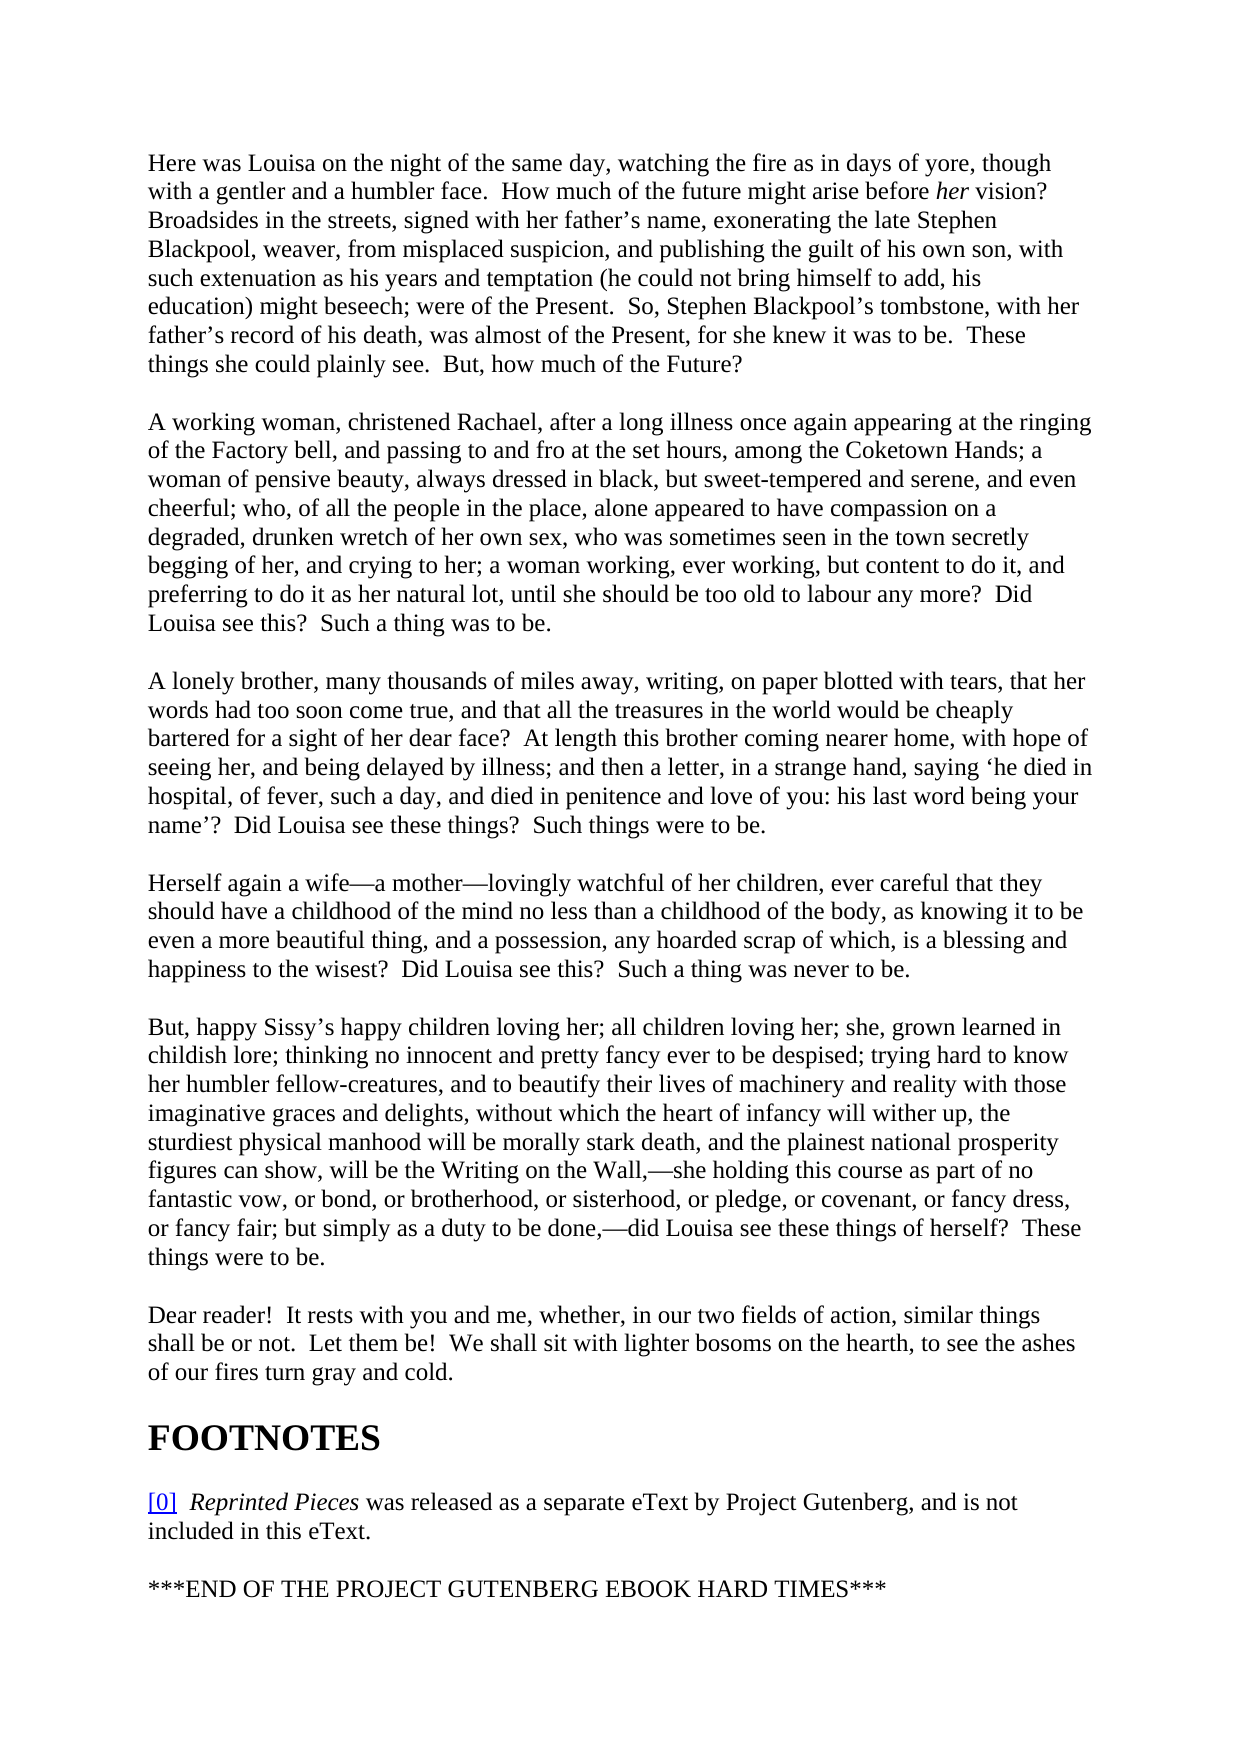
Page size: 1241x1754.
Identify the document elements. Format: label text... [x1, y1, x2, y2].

text A lonely brother, many thousands of miles away, writing, on paper blotted with tears, that her words had too soon come true, and that all the treasures in the world would be cheaply bartered for a sight of her dear face? At length this brother coming nearer home, with hope of seeing her, and being delayed by illness; and then a letter, in a strange hand, saying ‘he died in hospital, of fever, such a day, and died in penitence and love of you: his last word being your name’? Did Louisa see these things? Such things were to be. [148, 666, 1093, 838]
text ***END OF THE PROJECT GUTENBERG EBOOK HARD TIMES*** [148, 1574, 1093, 1603]
text A working woman, christened Rachael, after a long illness once again appearing at the ringing of the Factory bell, and passing to and fro at the set hours, among the Coketown Hands; a woman of pensive beauty, always dressed in black, but sweet-tempered and serene, and even cheerful; who, of all the people in the place, alone appeared to have compassion on a degraded, drunken wretch of her own sex, who was sometimes seen in the town secretly begging of her, and crying to her; a woman working, ever working, but content to do it, and preferring to do it as her natural lot, until she should be too old to labour any more? Did Louisa see this? Such a thing was to be. [148, 407, 1093, 637]
text [0] Reprinted Pieces was released as a separate eText by Project Gutenberg, and is not included in this eText. [148, 1487, 1093, 1545]
text Dear reader! It rests with you and me, whether, in our two fields of action, similar things shall be or not. Let them be! We shall sit with lighter bosoms on the hearth, to see the ashes of our fires turn gray and cold. [148, 1300, 1093, 1386]
text Herself again a wife—a mother—lovingly watchful of her children, ever careful that they should have a childhood of the mind no less than a childhood of the body, as knowing it to be even a more beautiful thing, and a possession, any hoarded scrap of which, is a blessing and happiness to the wisest? Did Louisa see this? Such a thing was never to be. [148, 868, 1093, 983]
text Here was Louisa on the night of the same day, watching the fire as in days of yore, though with a gentler and a humbler face. How much of the future might arise before her vision? Broadsides in the streets, signed with her father’s name, exonerating the late Stephen Blackpool, weaver, from misplaced suspicion, and publishing the guilt of his own son, with such extenuation as his years and temptation (he could not bring himself to add, his education) might beseech; were of the Present. So, Stephen Blackpool’s tombstone, with her father’s record of his death, was almost of the Present, for she knew it was to be. These things she could plainly see. But, how much of the Future? [148, 148, 1093, 378]
text FOOTNOTES [148, 1415, 1093, 1458]
text But, happy Sissy’s happy children loving her; all children loving her; she, grown learned in childish lore; thinking no innocent and pretty fancy ever to be despised; trying hard to know her humbler fellow-creatures, and to beautify their lives of machinery and reality with those imaginative graces and delights, without which the heart of infancy will wither up, the sturdiest physical manhood will be morally stark death, and the plainest national prosperity figures can show, will be the Writing on the Wall,—she holding this course as part of no fantastic vow, or bond, or brotherhood, or sisterhood, or pledge, or covenant, or fancy dress, or fancy fair; but simply as a duty to be done,—did Louisa see these things of herself? These things were to be. [148, 1012, 1093, 1271]
